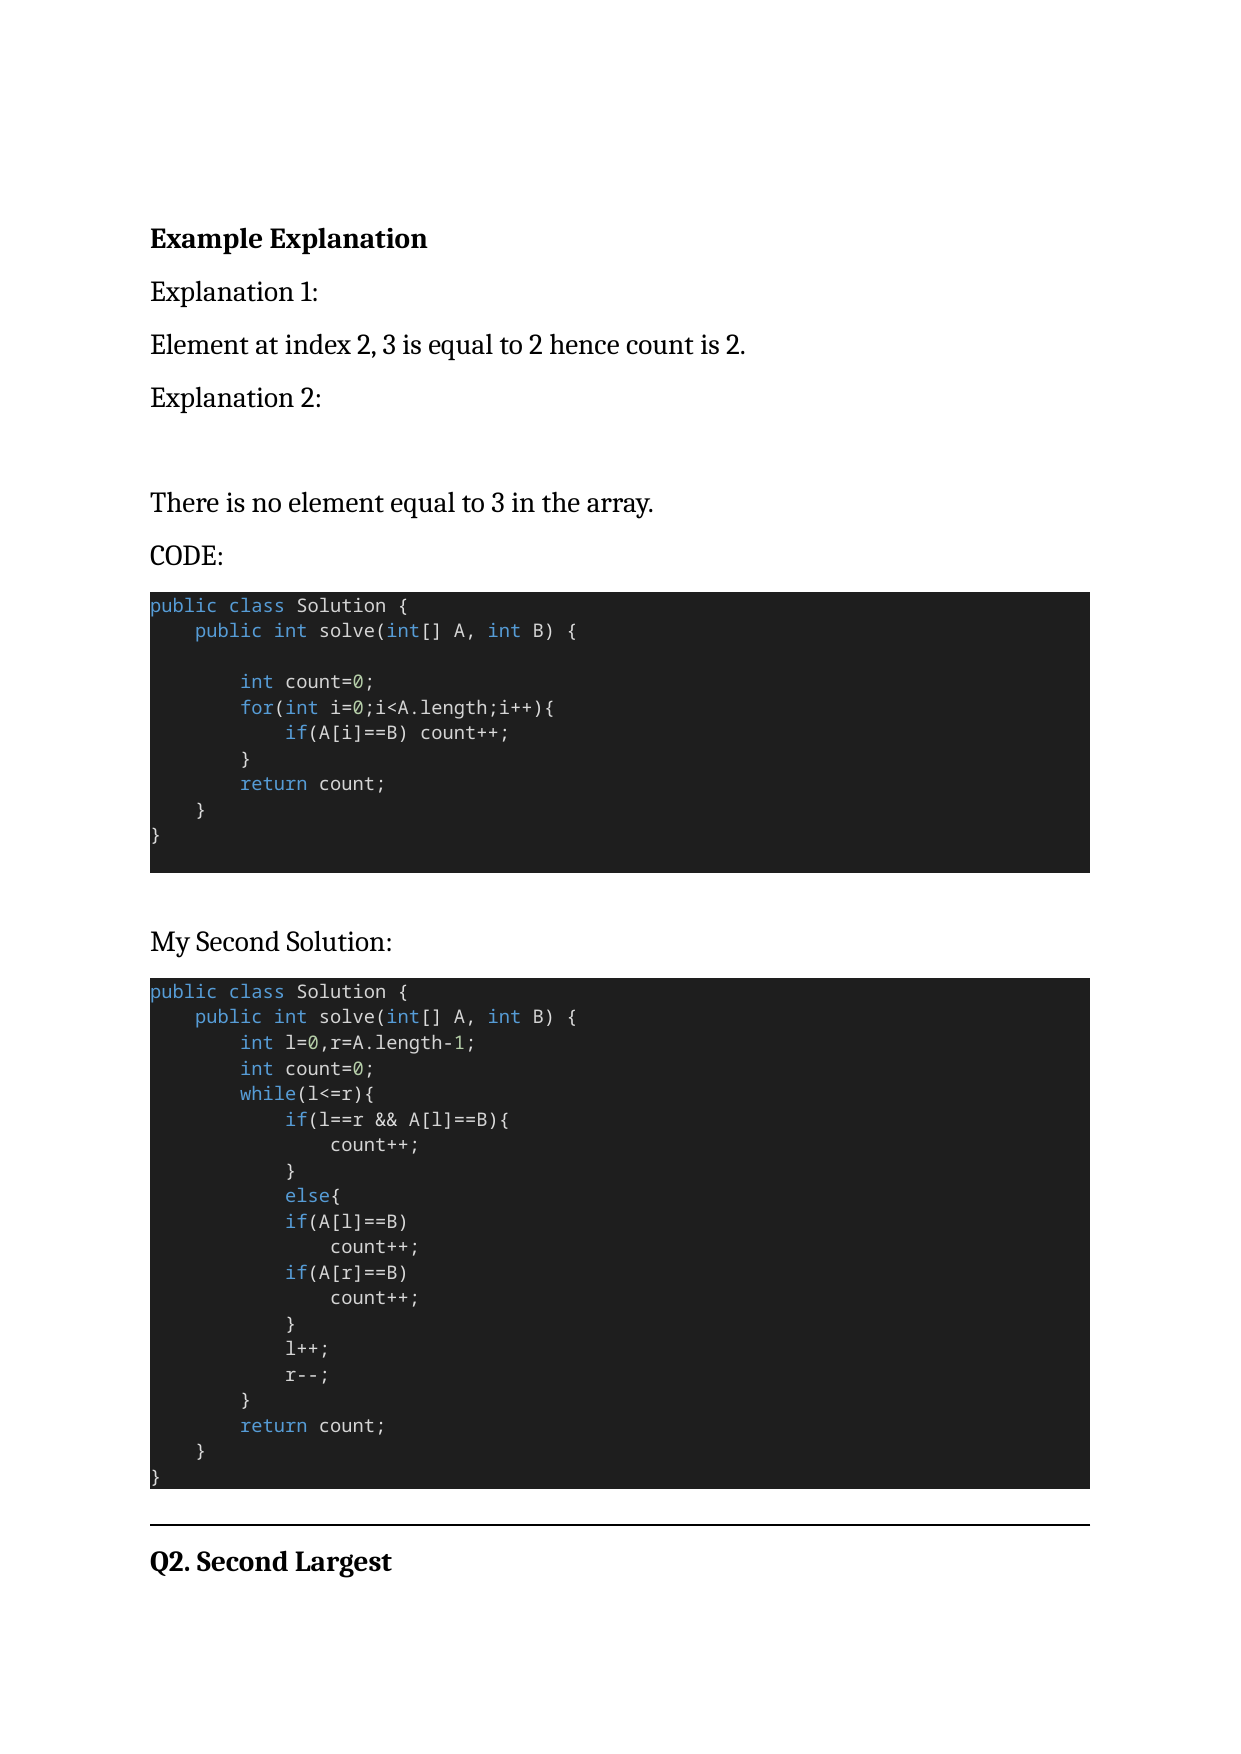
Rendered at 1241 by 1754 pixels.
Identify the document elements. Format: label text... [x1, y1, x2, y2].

text } [150, 1387, 1090, 1412]
text public class Solution { [150, 592, 1090, 617]
text } [150, 1310, 1090, 1336]
text } [150, 745, 1090, 771]
text public int solve(int[] A, int B) { [150, 1004, 1090, 1029]
text CODE: [150, 539, 1090, 573]
text count++; [150, 1284, 1090, 1310]
text for(int i=0;i<A.length;i++){ [150, 694, 1090, 719]
text Example Explanation [150, 150, 1090, 256]
text l++; [150, 1336, 1090, 1361]
text Element at index 2, 3 is equal to 2 hence count is 2. [150, 328, 1090, 361]
text public class Solution { [150, 978, 1090, 1004]
text } [150, 796, 1090, 822]
text if(A[l]==B) [150, 1208, 1090, 1233]
text if(A[r]==B) [150, 1259, 1090, 1284]
text Q2. Second Largest [150, 1545, 1090, 1579]
text int count=0; [150, 668, 1090, 694]
text while(l<=r){ [150, 1080, 1090, 1106]
text Explanation 1: [150, 275, 1090, 309]
text There is no element equal to 3 in the array. [150, 486, 1090, 520]
text int l=0,r=A.length-1; [150, 1029, 1090, 1055]
text count++; [150, 1233, 1090, 1259]
text } [150, 1157, 1090, 1182]
text } [150, 1438, 1090, 1463]
text if(l==r && A[l]==B){ [150, 1106, 1090, 1131]
text public int solve(int[] A, int B) { [150, 617, 1090, 643]
text if(A[i]==B) count++; [150, 719, 1090, 745]
text return count; [150, 1412, 1090, 1438]
text My Second Solution: [150, 926, 1090, 959]
text } [150, 822, 1090, 847]
text return count; [150, 771, 1090, 796]
text r--; [150, 1361, 1090, 1387]
text } [150, 1463, 1090, 1489]
text count++; [150, 1131, 1090, 1157]
text Explanation 2: [150, 381, 1090, 414]
text else{ [150, 1182, 1090, 1208]
text int count=0; [150, 1055, 1090, 1080]
